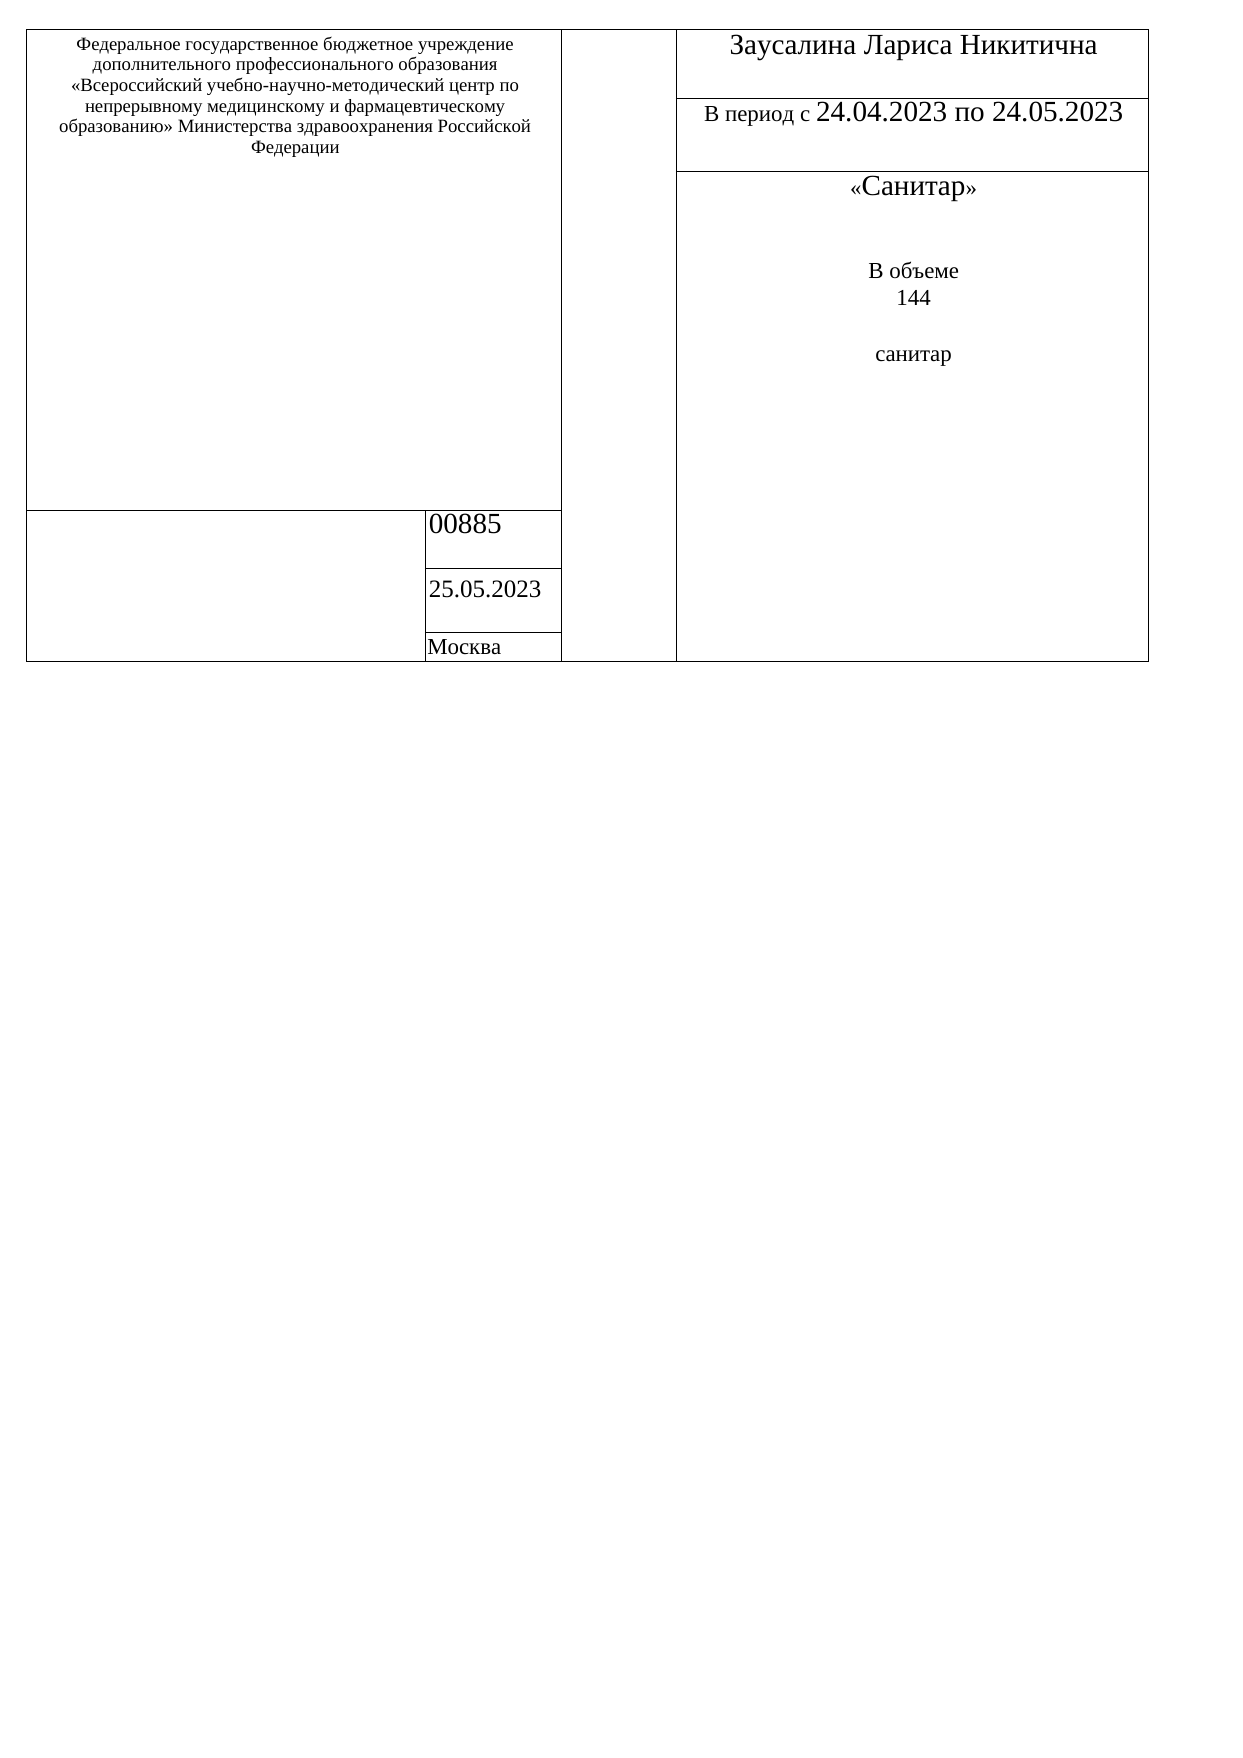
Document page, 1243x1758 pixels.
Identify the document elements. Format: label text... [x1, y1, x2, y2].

table_header Заусалина Лариса Никитична [677, 30, 1148, 98]
table_cell [27, 511, 425, 661]
table_cell 25.05.2023 [426, 569, 561, 632]
table_cell Москва [426, 633, 561, 661]
table_cell В период с 24.04.2023 по 24.05.2023 [677, 99, 1148, 171]
table_header Федеральное государственное бюджетное учреждение дополнительного профессионального образования «Всероссийский учебно-научно-методический центр по непрерывному медицинскому и фармацевтическому образованию» Министерства здравоохранения Российской Федерации [27, 30, 561, 510]
table_header [562, 30, 676, 661]
table_cell «Санитар» В объеме 144 санитар [677, 172, 1148, 661]
table_cell 00885 [426, 511, 561, 568]
